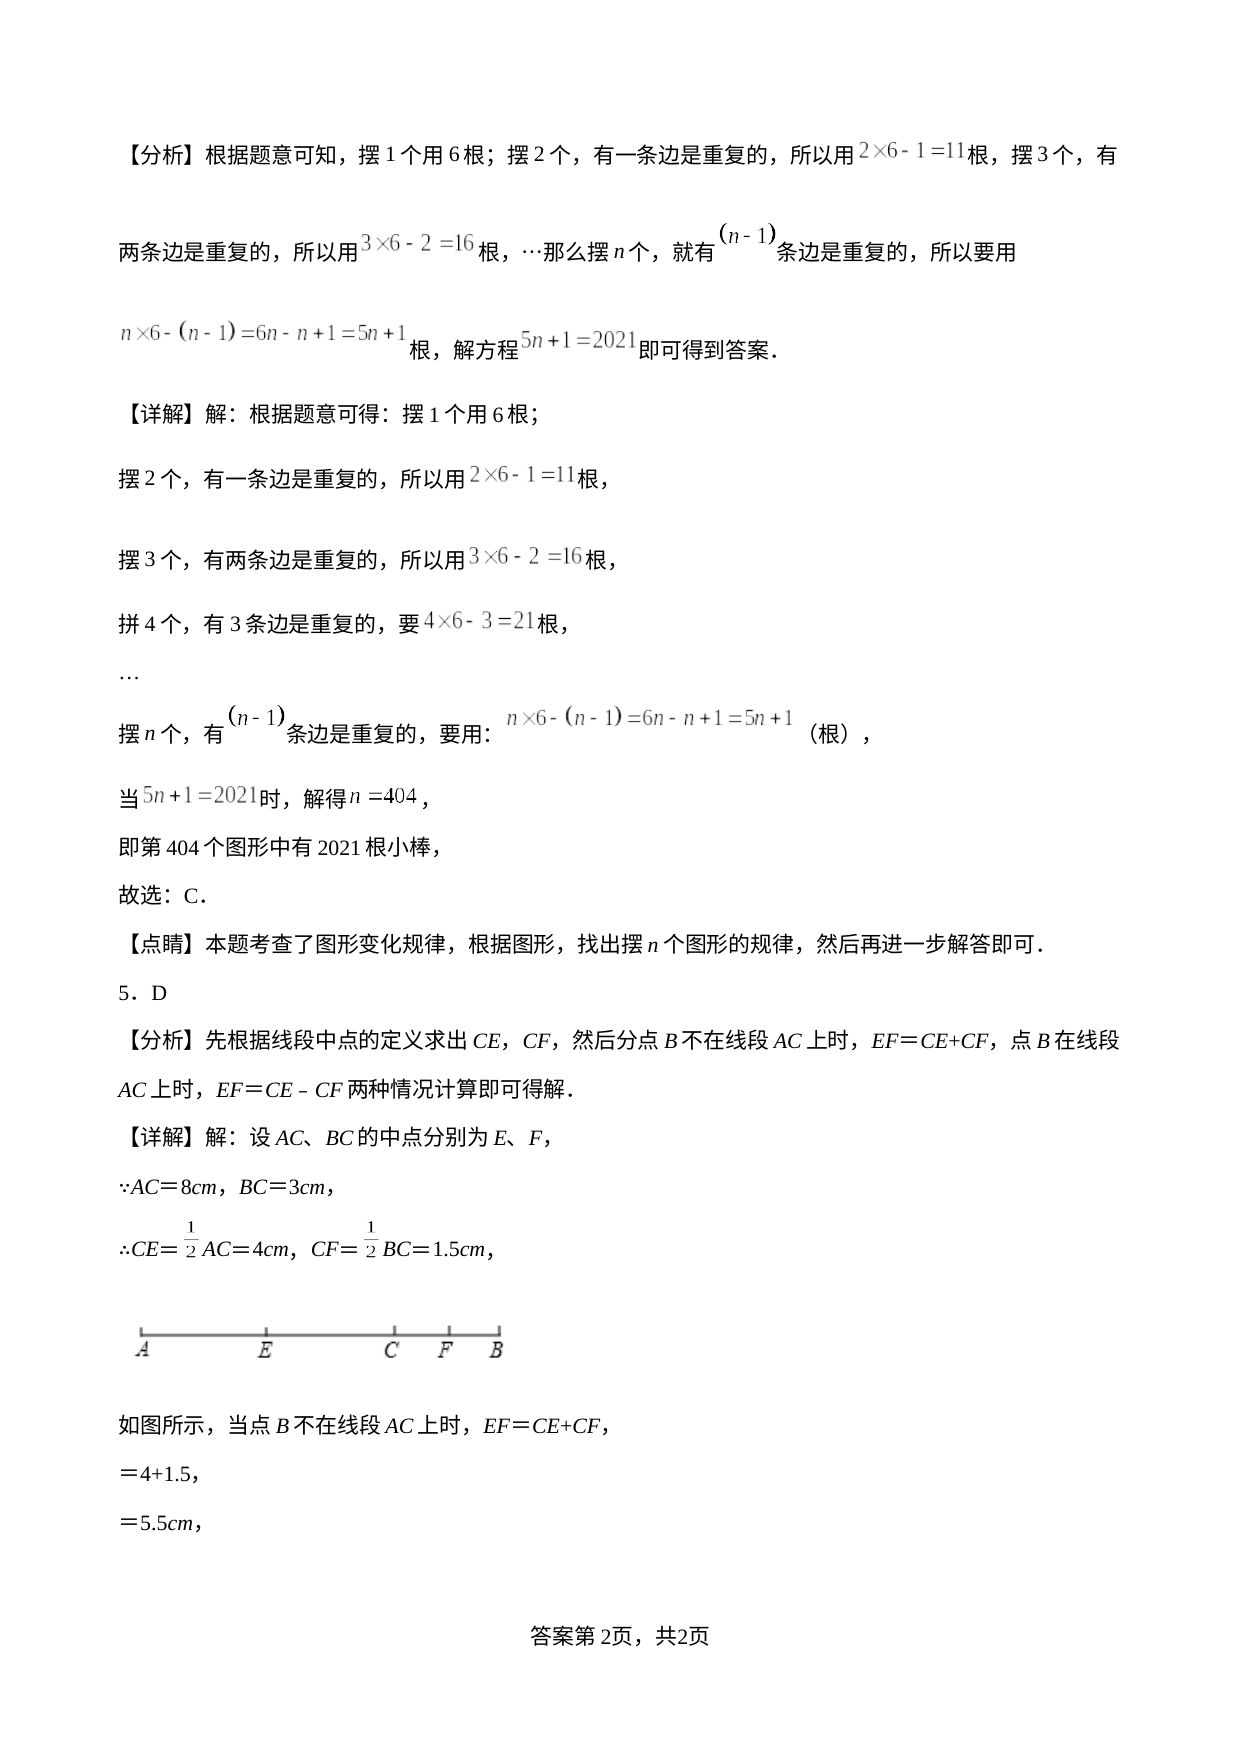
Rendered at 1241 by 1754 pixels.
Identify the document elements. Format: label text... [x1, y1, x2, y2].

text 当时，解得， [118, 781, 1122, 814]
text 【分析】根据题意可知，摆1个用6根；摆2个，有一条边是重复的，所以用根，摆3个，有两条边是重复的，所以用根，…那么摆n个，就有条边是重复的，所以要用根，解方程即可得到答案． [118, 121, 1122, 381]
text 摆n个，有条边是重复的，要用：（根）， [118, 700, 1122, 765]
text 摆3个，有两条边是重复的，所以用根， [118, 526, 1122, 591]
text ∴CE＝AC＝4cm，CF＝BC＝1.5cm， [118, 1217, 1122, 1282]
text 【详解】解：根据题意可得：摆1个用6根； [118, 397, 1122, 429]
text 【点睛】本题考查了图形变化规律，根据图形，找出摆n个图形的规律，然后再进一步解答即可． [118, 926, 1122, 959]
text 5．D [118, 974, 1122, 1007]
text … [118, 655, 1122, 688]
text 即第404个图形中有2021根小棒， [118, 829, 1122, 862]
text 【详解】解：设AC、BC的中点分别为E、F， [118, 1120, 1122, 1152]
picture [118, 1311, 520, 1382]
text 摆2个，有一条边是重复的，所以用根， [118, 445, 1122, 510]
text 【分析】先根据线段中点的定义求出CE，CF，然后分点B不在线段AC上时，EF＝CE+CF，点B在线段AC上时，EF＝CE﹣CF两种情况计算即可得解． [118, 1023, 1122, 1104]
text 拼4个，有3条边是重复的，要根， [118, 607, 1122, 639]
text ＝4+1.5， [118, 1456, 1122, 1488]
text 如图所示，当点B不在线段AC上时，EF＝CE+CF， [118, 1407, 1122, 1440]
text ＝5.5cm， [118, 1504, 1122, 1537]
text ∵AC＝8cm，BC＝3cm， [118, 1168, 1122, 1201]
text 故选：C． [118, 878, 1122, 910]
